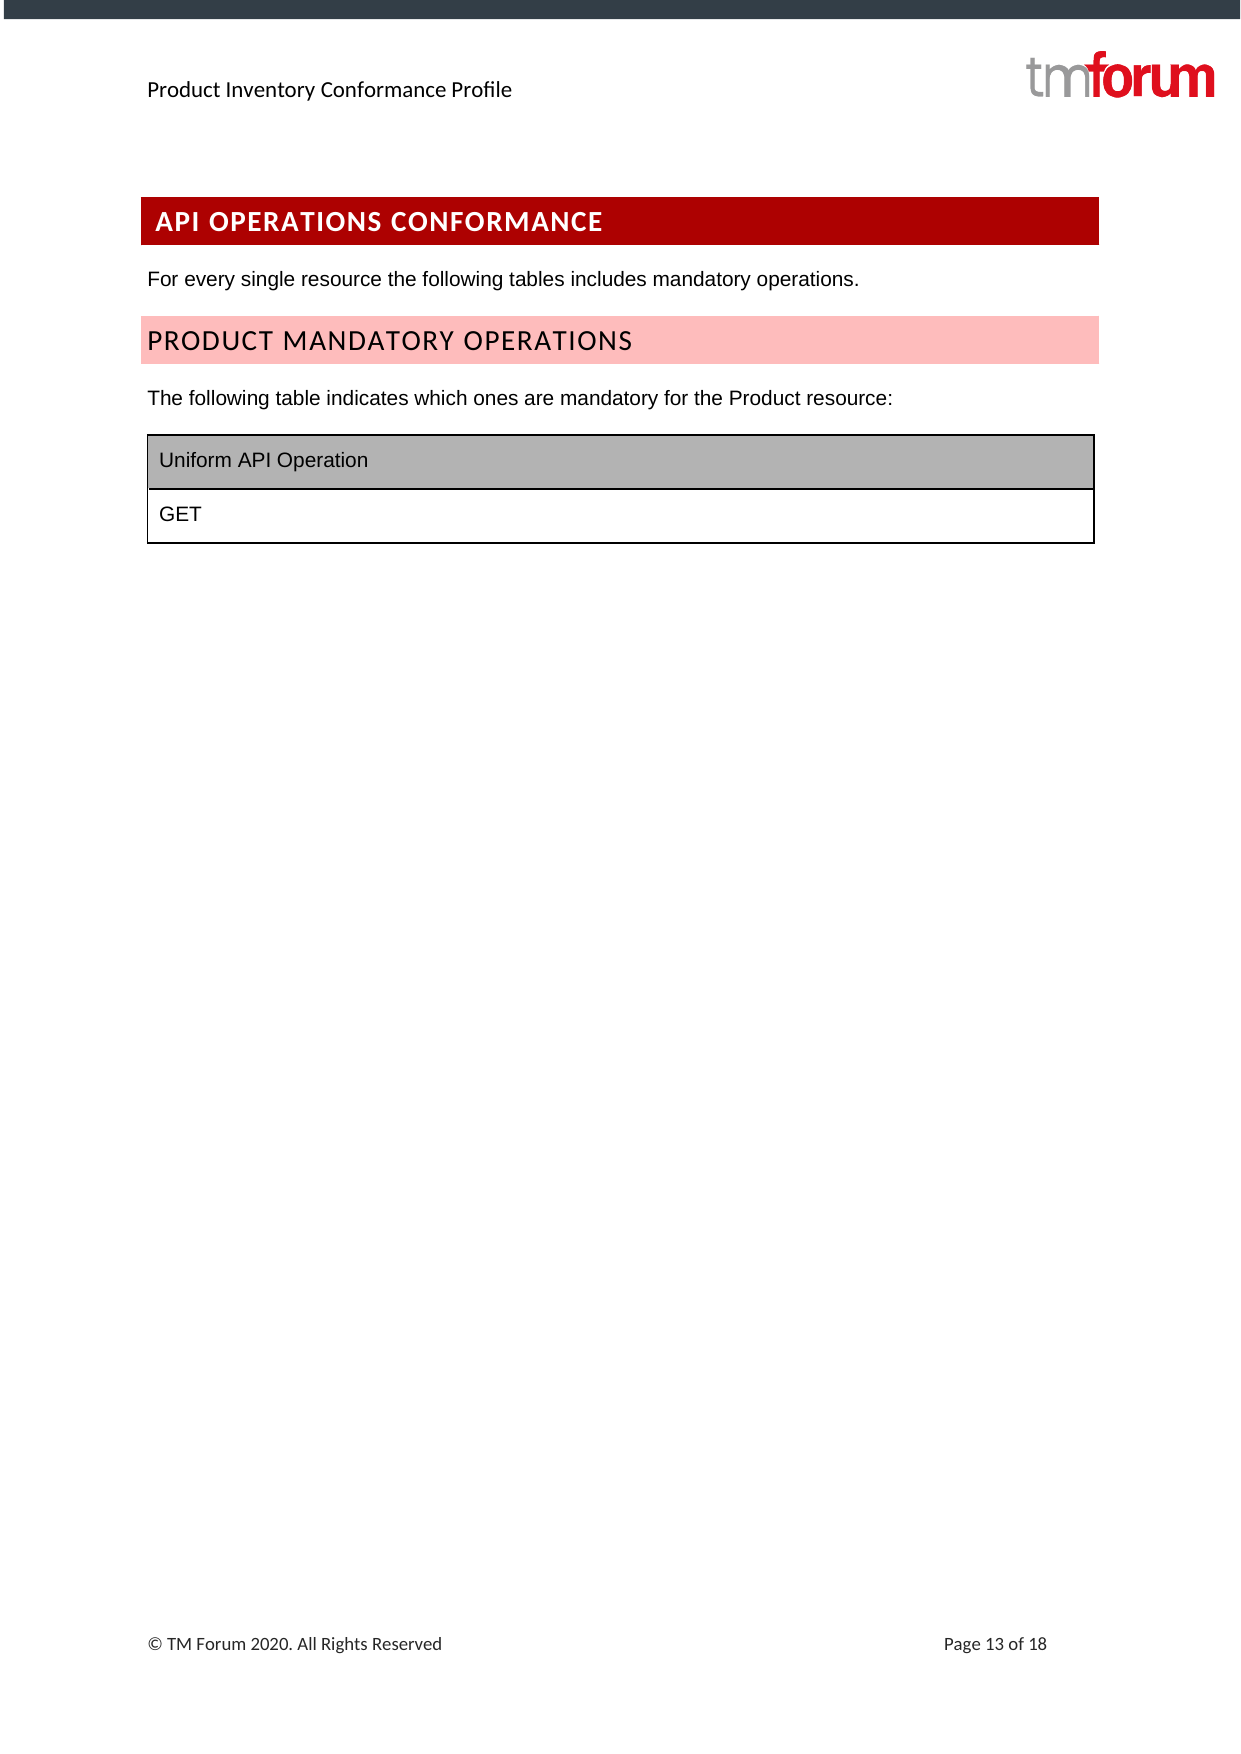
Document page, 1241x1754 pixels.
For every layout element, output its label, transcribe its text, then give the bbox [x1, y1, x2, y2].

subtitle API OPERATIONS CONFORMANCE [147, 204, 1093, 239]
picture [3, 0, 1241, 111]
text For every single resource the following tables includes mandatory operations. [147, 267, 1093, 291]
text The following table indicates which ones are mandatory for the Product resource: [147, 386, 1093, 410]
subtitle Product Mandatory Operations [147, 322, 1093, 357]
table_cell GET [148, 489, 1093, 542]
table_header Uniform API Operation [148, 436, 1093, 488]
